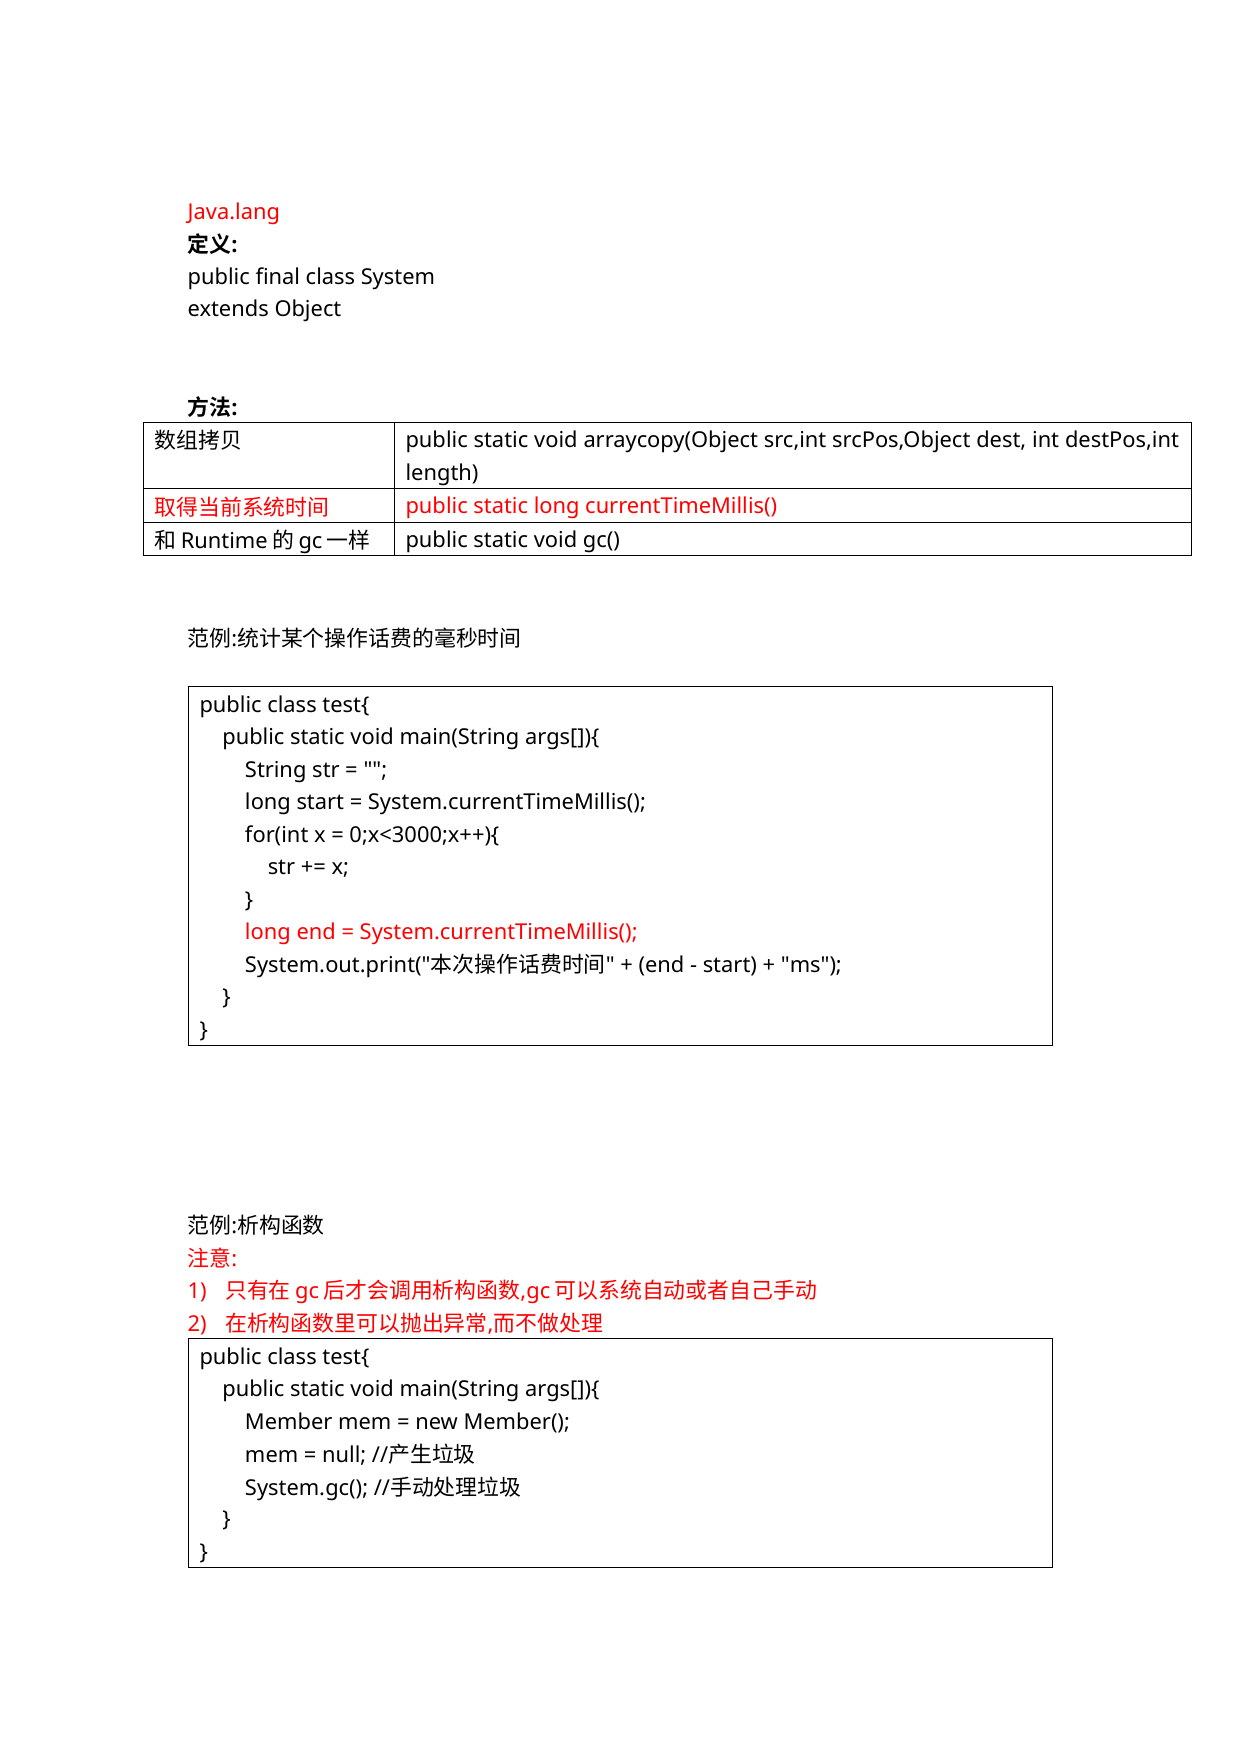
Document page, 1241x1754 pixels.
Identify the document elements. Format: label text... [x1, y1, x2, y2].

text 范例:统计某个操作话费的毫秒时间 [187, 621, 1053, 654]
text 方法: [187, 389, 1053, 422]
list 只有在gc后才会调用析构函数,gc可以系统自动或者自己手动 [187, 1273, 1053, 1306]
text extends Object [187, 292, 1053, 324]
text 范例:析构函数 [187, 1208, 1053, 1241]
table_cell 和Runtime的gc一样 [144, 523, 394, 555]
table_cell public static void gc() [395, 523, 1191, 555]
table_header 数组拷贝 [144, 423, 394, 488]
table_cell 取得当前系统时间 [144, 489, 394, 522]
table_header public static void arraycopy(Object src,int srcPos,Object dest, int destPos,int length) [395, 423, 1191, 488]
table_cell public static long currentTimeMillis() [395, 489, 1191, 522]
table_header public class test{ public static void main(String args[]){ String str = ""; long start = System.currentTimeMillis(); for(int x = 0;x<3000;x++){ str += x; } long end = System.currentTimeMillis(); System.out.print("本次操作话费时间" + (end - start) + "ms"); } } [189, 687, 1052, 1045]
list 在析构函数里可以抛出异常,而不做处理 [187, 1306, 1053, 1338]
text 定义: [187, 227, 1053, 259]
text public final class System [187, 259, 1053, 292]
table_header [189, 1339, 1052, 1567]
text 注意: [187, 1241, 1053, 1273]
text Java.lang [187, 194, 1053, 227]
